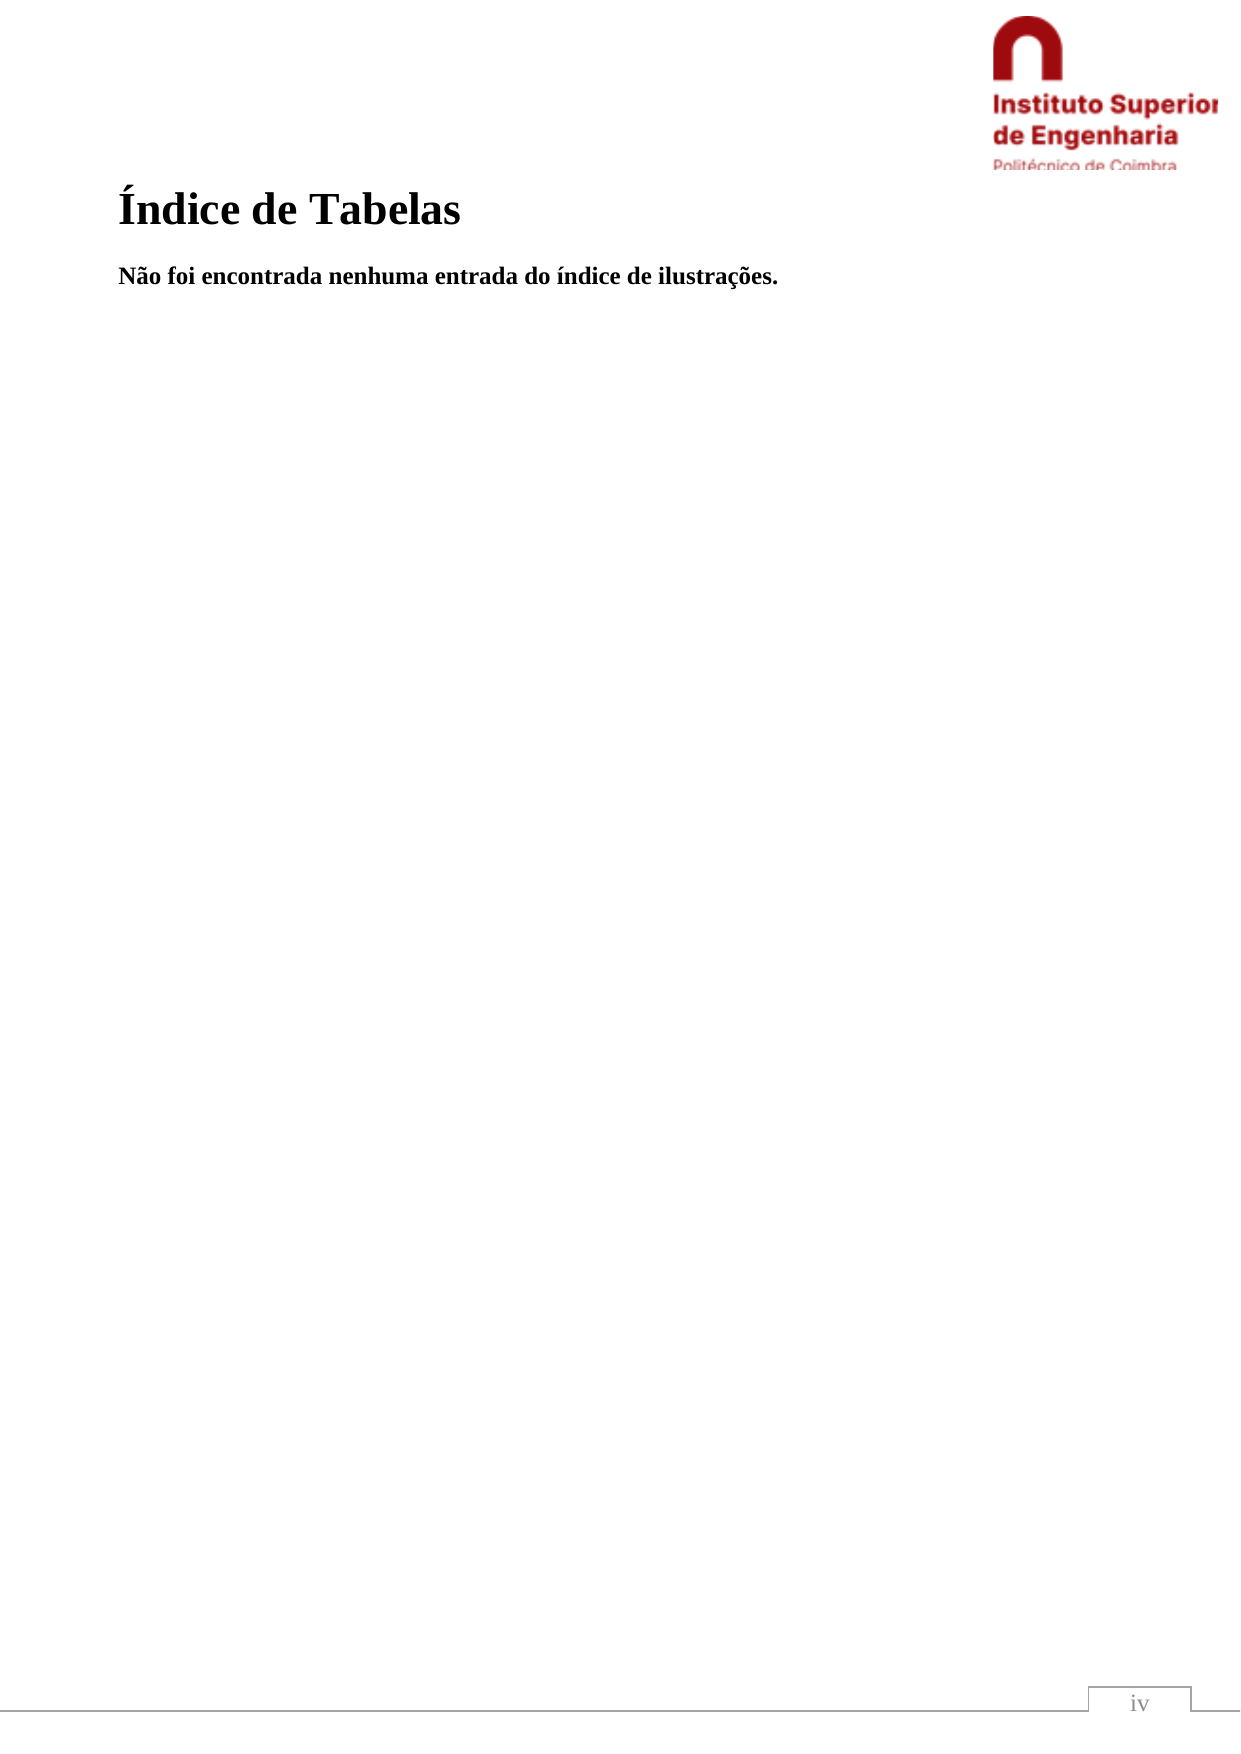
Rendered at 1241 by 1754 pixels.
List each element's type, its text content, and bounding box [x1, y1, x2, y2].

text Não foi encontrada nenhuma entrada do índice de ilustrações. [118, 261, 1122, 289]
picture [993, 16, 1219, 170]
text Índice de Tabelas [118, 182, 1122, 234]
